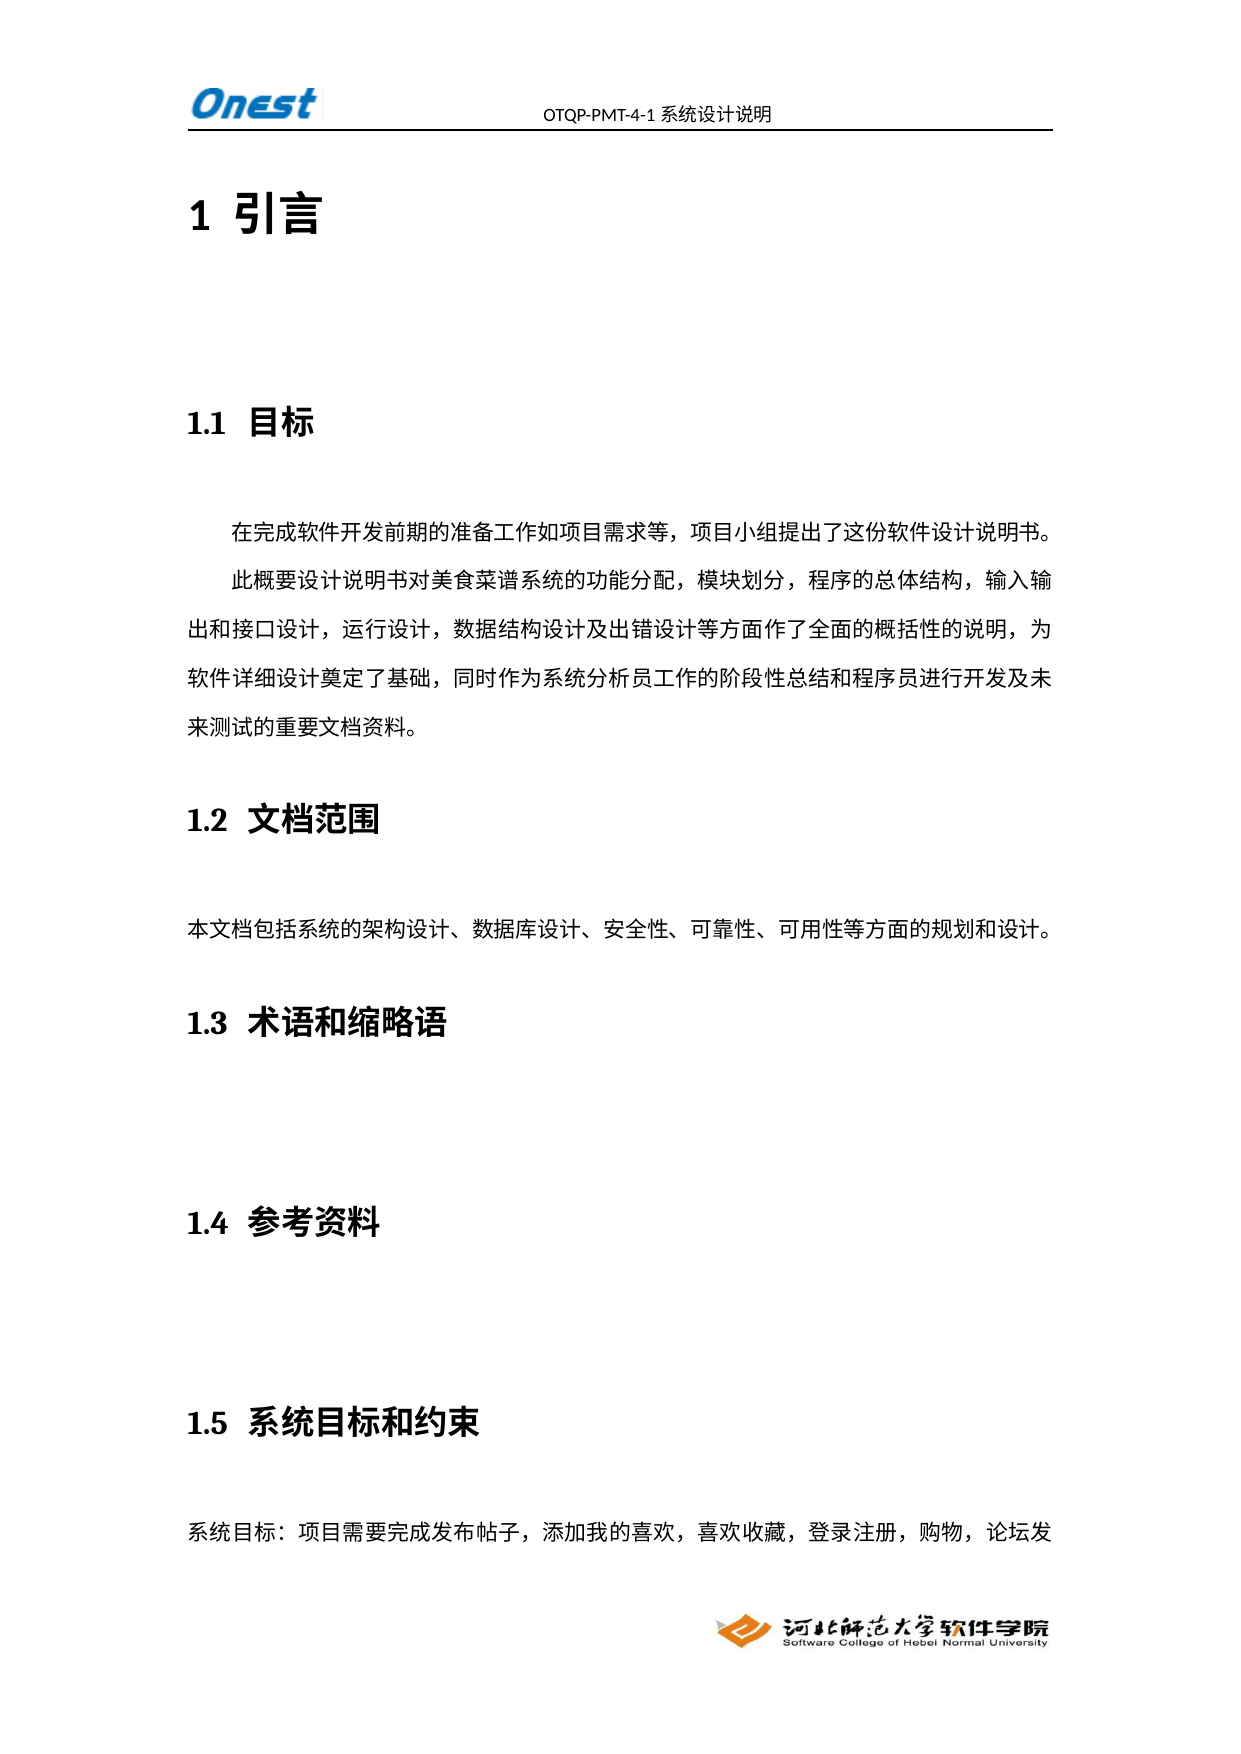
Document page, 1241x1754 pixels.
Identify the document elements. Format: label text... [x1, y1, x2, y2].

text 本文档包括系统的架构设计、数据库设计、安全性、可靠性、可用性等方面的规划和设计。 [187, 912, 1053, 944]
subtitle 术语和缩略语 [187, 987, 1053, 1052]
picture [710, 1611, 1053, 1651]
subtitle 文档范围 [187, 784, 1053, 849]
text 系统目标：项目需要完成发布帖子，添加我的喜欢，喜欢收藏，登录注册，购物，论坛发布和评论点赞功能。 [187, 1514, 1053, 1547]
subtitle 系统目标和约束 [187, 1387, 1053, 1452]
text 在完成软件开发前期的准备工作如项目需求等，项目小组提出了这份软件设计说明书。 [187, 514, 1053, 547]
subtitle 目标 [187, 387, 1053, 452]
picture [187, 88, 324, 122]
subtitle 引言 [187, 162, 1053, 259]
text 此概要设计说明书对美食菜谱系统的功能分配，模块划分，程序的总体结构，输入输出和接口设计，运行设计，数据结构设计及出错设计等方面作了全面的概括性的说明，为软件详细设计奠定了基础，同时作为系统分析员工作的阶段性总结和程序员进行开发及未来测试的重要文档资料。 [187, 563, 1053, 742]
subtitle 参考资料 [187, 1187, 1053, 1252]
